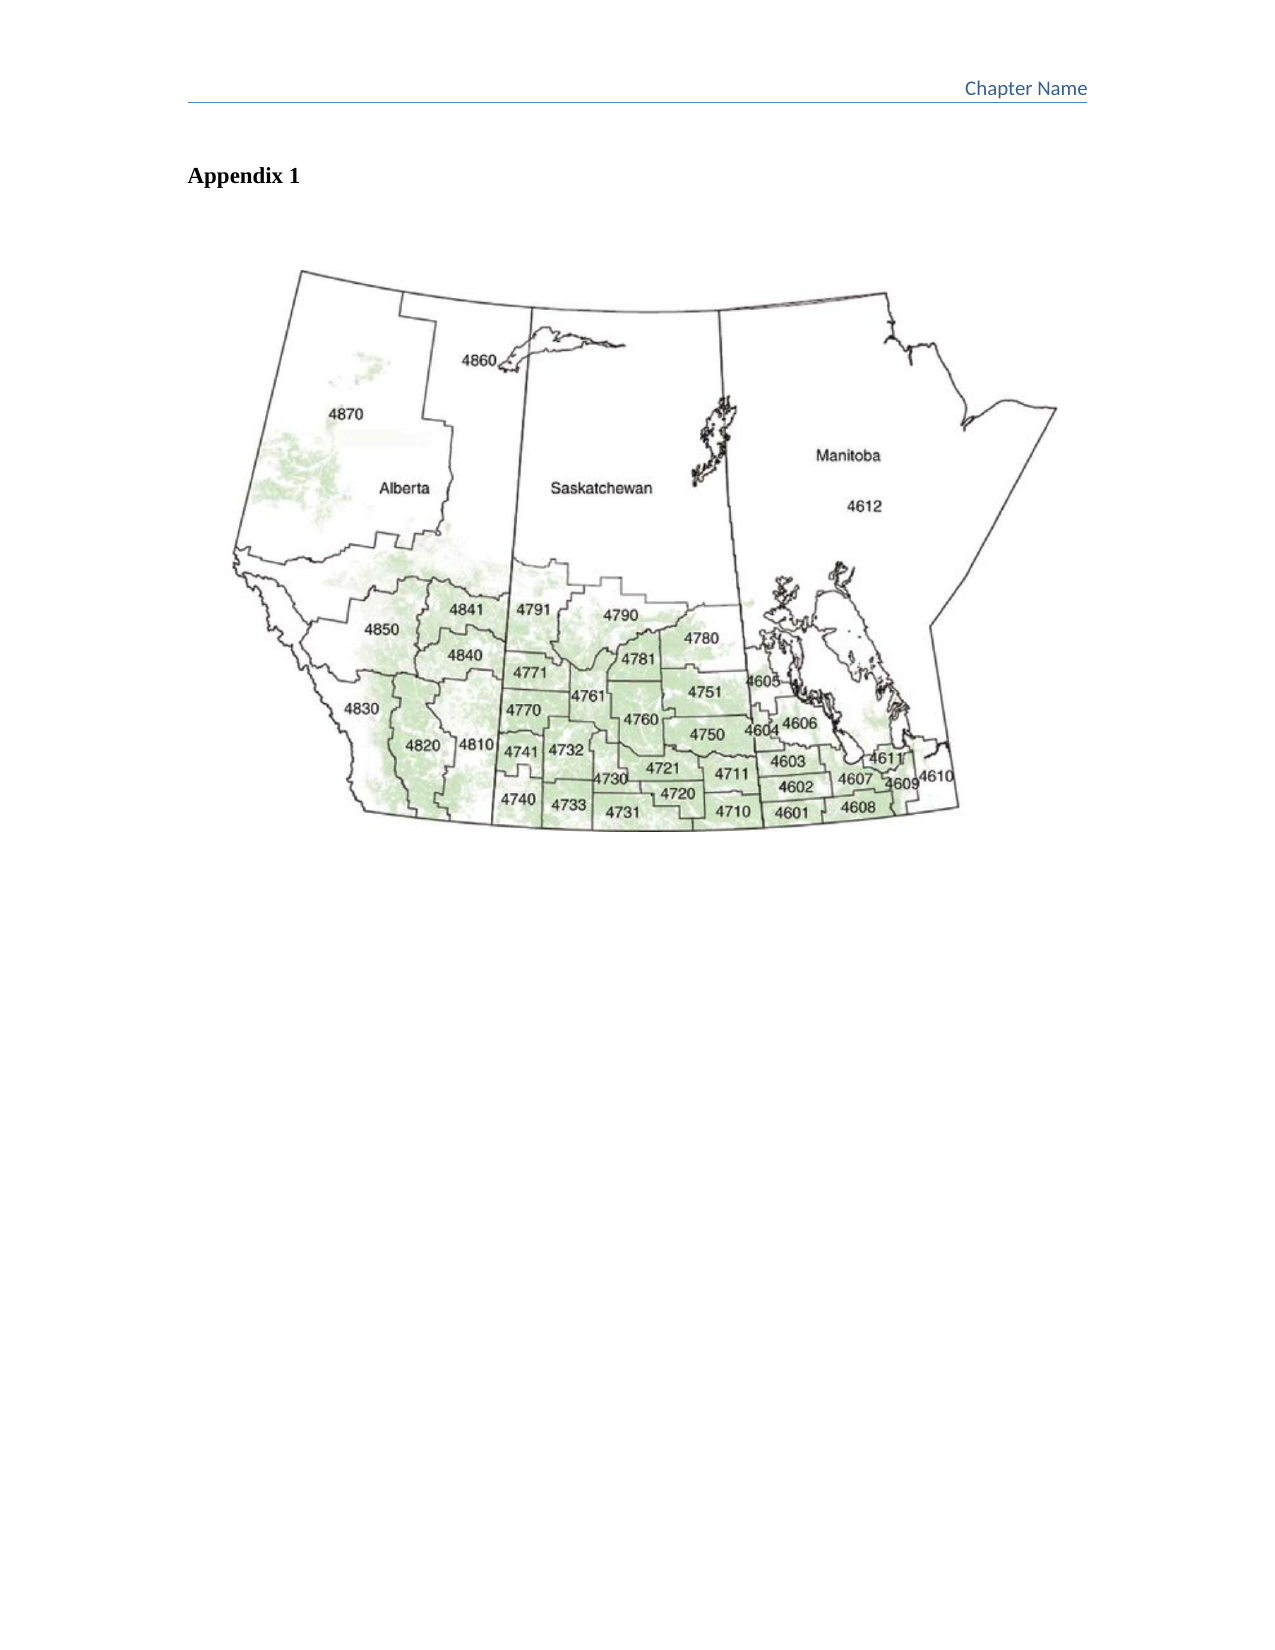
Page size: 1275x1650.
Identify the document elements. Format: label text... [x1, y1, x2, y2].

text Appendix 1 [187, 162, 1087, 189]
picture [187, 240, 1088, 858]
